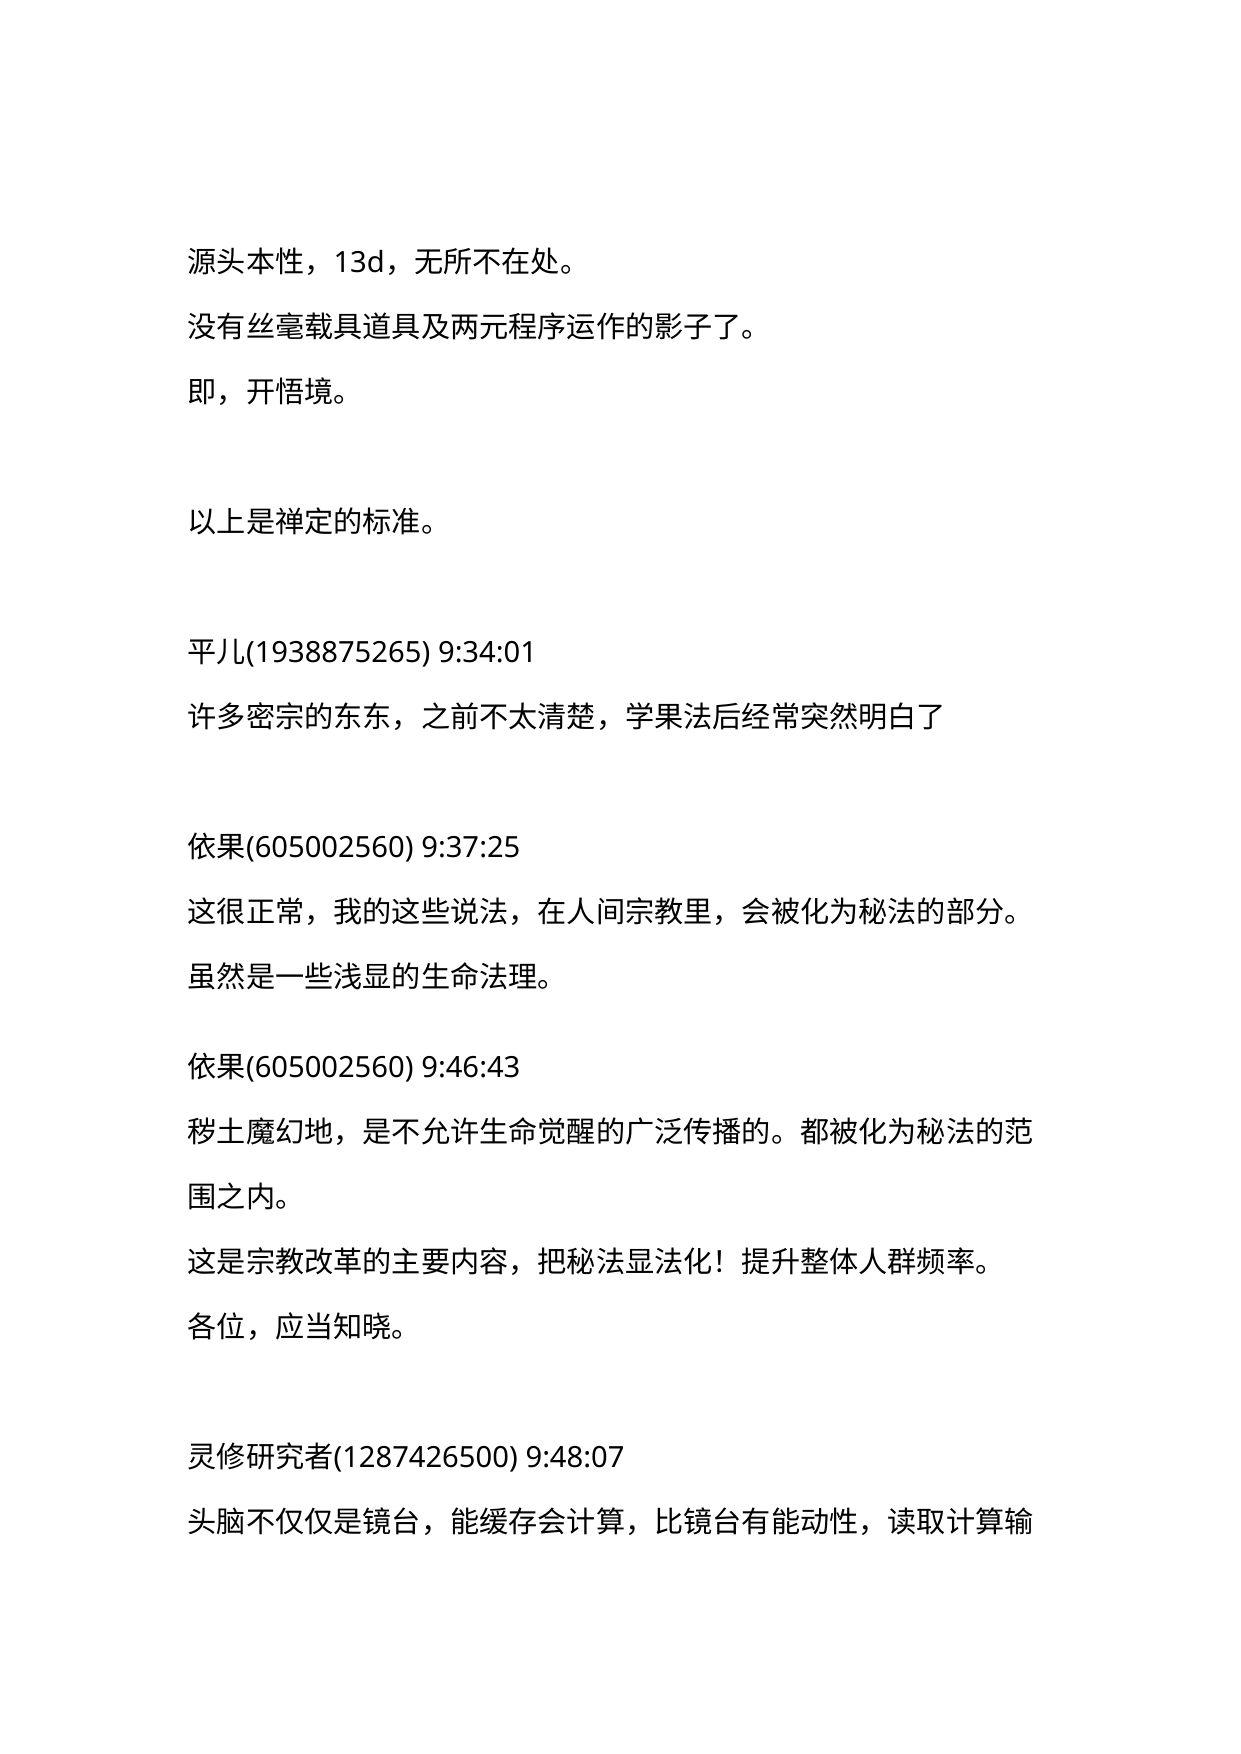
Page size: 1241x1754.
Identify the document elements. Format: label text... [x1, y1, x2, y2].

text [187, 162, 1053, 552]
text 依果(605002560) 9:46:43 秽土魔幻地，是不允许生命觉醒的广泛传播的。都被化为秘法的范围之内。 这是宗教改革的主要内容，把秘法显法化！提升整体人群频率。 各位，应当知晓。 [187, 1032, 1053, 1357]
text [187, 1357, 1053, 1552]
text 平儿(1938875265) 9:34:01 许多密宗的东东，之前不太清楚，学果法后经常突然明白了 [187, 552, 1053, 747]
text 依果(605002560) 9:37:25 这很正常，我的这些说法，在人间宗教里，会被化为秘法的部分。 虽然是一些浅显的生命法理。 [187, 812, 1053, 1007]
